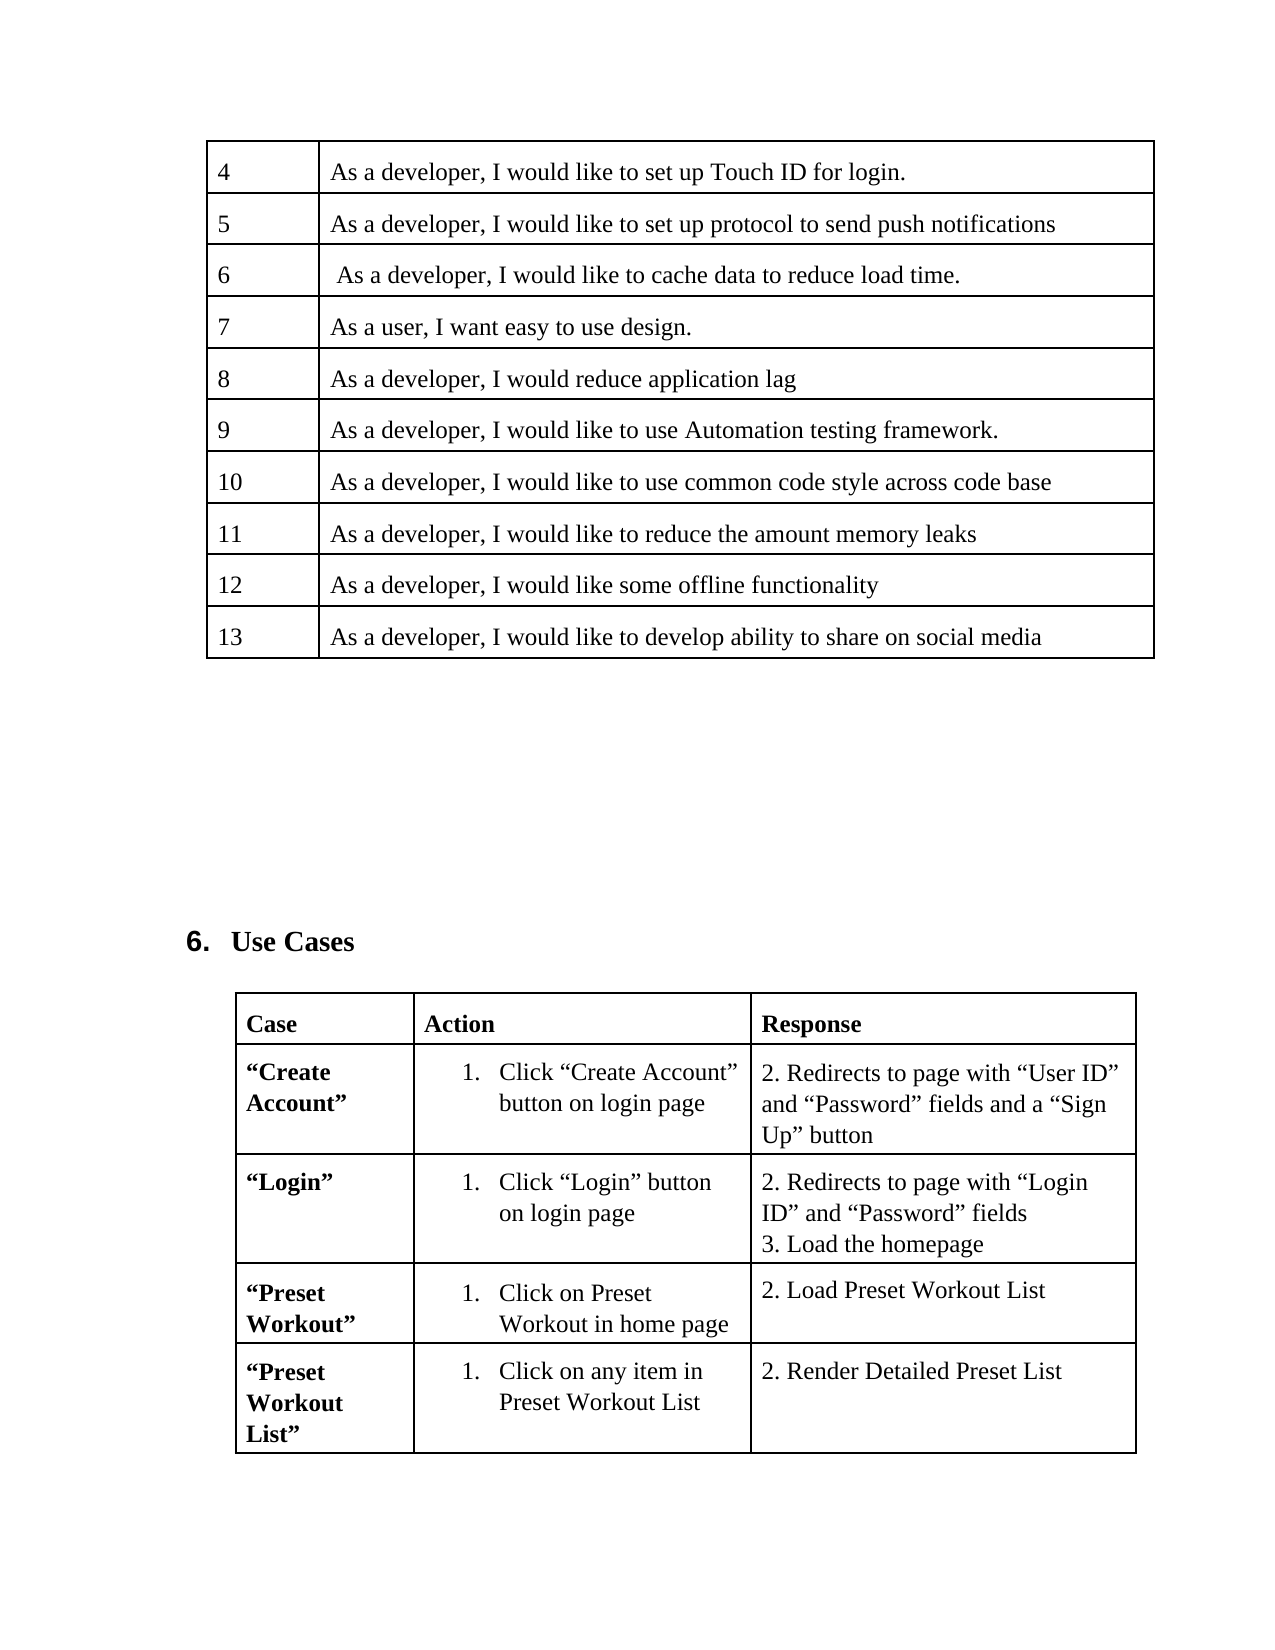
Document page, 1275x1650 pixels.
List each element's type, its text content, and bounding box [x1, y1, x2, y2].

subtitle Use Cases [186, 924, 1126, 958]
table_cell “Preset Workout List” [237, 1344, 413, 1452]
table_cell 2. Redirects to page with “User ID” and “Password” fields and a “Sign Up” button [752, 1045, 1135, 1153]
table_header Action [415, 994, 750, 1043]
table_cell 11 [208, 504, 318, 553]
table_header Response [752, 994, 1135, 1043]
table_header Case [237, 994, 413, 1043]
table_cell “Login” [237, 1155, 413, 1262]
table_cell 12 [208, 555, 318, 605]
table_cell 8 [208, 349, 318, 398]
table_cell As a developer, I would like to set up Touch ID for login. [320, 142, 1153, 192]
table_cell As a developer, I would like to develop ability to share on social media [320, 607, 1153, 657]
table_cell 7 [208, 297, 318, 347]
table_cell 5 [208, 194, 318, 243]
table_cell 1. Click on Preset Workout in home page [415, 1264, 750, 1342]
table_cell 2. Render Detailed Preset List [752, 1344, 1135, 1452]
table_cell As a developer, I would like to cache data to reduce load time. [320, 245, 1153, 295]
table_cell As a developer, I would like to set up protocol to send push notifications [320, 194, 1153, 243]
table_cell 6 [208, 245, 318, 295]
table_cell As a user, I want easy to use design. [320, 297, 1153, 347]
table_cell “Create Account” [237, 1045, 413, 1153]
table_cell 13 [208, 607, 318, 657]
table_cell 1. Click on any item in Preset Workout List [415, 1344, 750, 1452]
table_cell 2. Load Preset Workout List [752, 1264, 1135, 1342]
table_cell As a developer, I would reduce application lag [320, 349, 1153, 398]
table_cell As a developer, I would like some offline functionality [320, 555, 1153, 605]
table_cell As a developer, I would like to use common code style across code base [320, 452, 1153, 502]
table_cell As a developer, I would like to reduce the amount memory leaks [320, 504, 1153, 553]
table_cell Redirects to page with “Login ID” and “Password” fields Load the homepage [752, 1155, 1135, 1262]
table_cell 10 [208, 452, 318, 502]
table_cell 1. Click “Login” button on login page [415, 1155, 750, 1262]
table_cell 9 [208, 400, 318, 450]
table_cell 1. Click “Create Account” button on login page [415, 1045, 750, 1153]
table_cell “Preset Workout” [237, 1264, 413, 1342]
table_cell As a developer, I would like to use Automation testing framework. [320, 400, 1153, 450]
table_cell 4 [208, 142, 318, 192]
